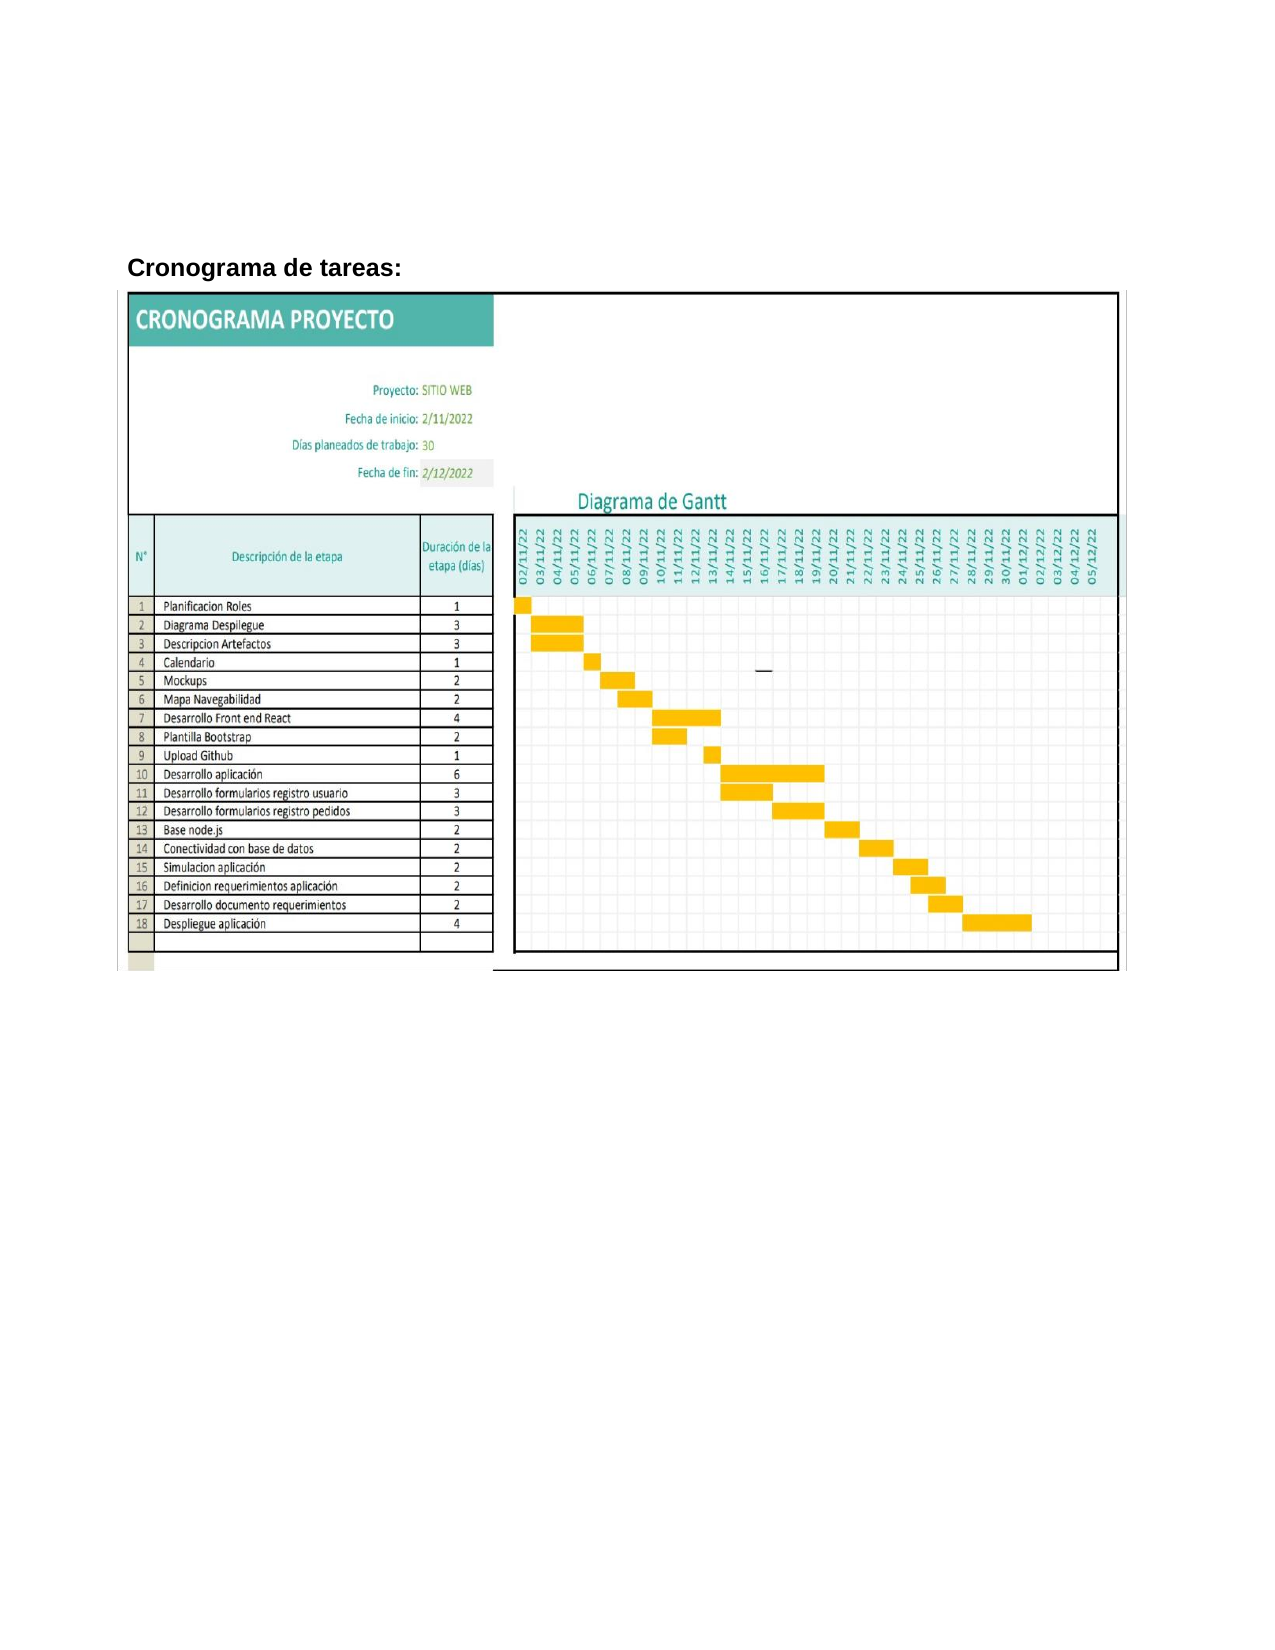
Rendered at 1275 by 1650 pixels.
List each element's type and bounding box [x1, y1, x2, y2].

picture [35, 152, 1275, 1033]
